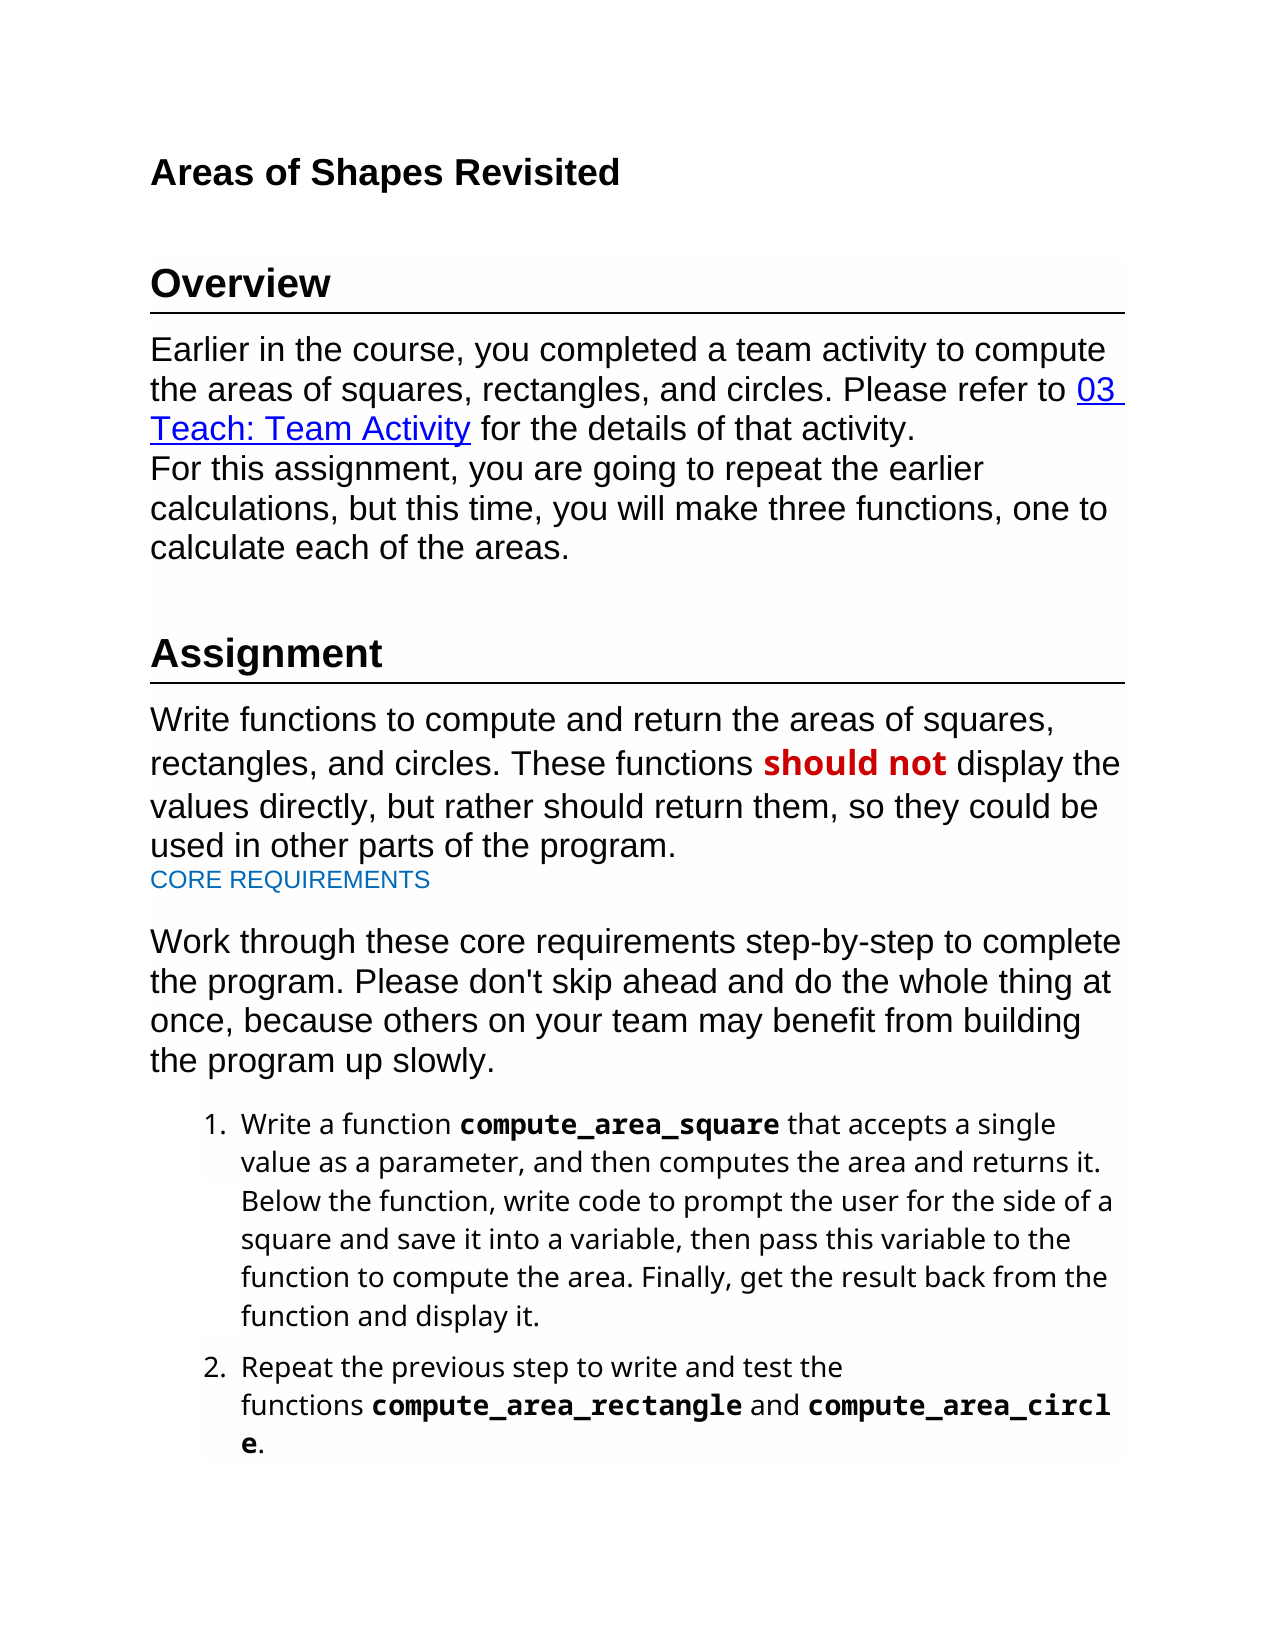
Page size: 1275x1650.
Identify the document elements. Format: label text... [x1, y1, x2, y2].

text Write functions to compute and return the areas of squares, rectangles, and circles. These functions should not display the values directly, but rather should return them, so they could be used in other parts of the program. [150, 699, 1125, 865]
text Areas of Shapes Revisited [150, 150, 1125, 193]
text Earlier in the course, you completed a team activity to compute the areas of squares, rectangles, and circles. Please refer to 03 Teach: Team Activity for the details of that activity. [150, 329, 1125, 448]
list Write a function compute_area_square that accepts a single value as a parameter, and then computes the area and returns it. [203, 1104, 1125, 1181]
subtitle Assignment [150, 629, 1125, 682]
text For this assignment, you are going to repeat the earlier calculations, but this time, you will make three functions, one to calculate each of the areas. [150, 448, 1125, 567]
text Below the function, write code to prompt the user for the side of a square and save it into a variable, then pass this variable to the function to compute the area. Finally, get the result back from the function and display it. [241, 1181, 1125, 1334]
subtitle CORE REQUIREMENTS [150, 865, 1125, 894]
list Repeat the previous step to write and test the functions compute_area_rectangle and compute_area_circle. [203, 1347, 1125, 1462]
text Work through these core requirements step-by-step to complete the program. Please don't skip ahead and do the whole thing at once, because others on your team may benefit from building the program up slowly. [150, 921, 1125, 1079]
subtitle Overview [150, 259, 1125, 312]
